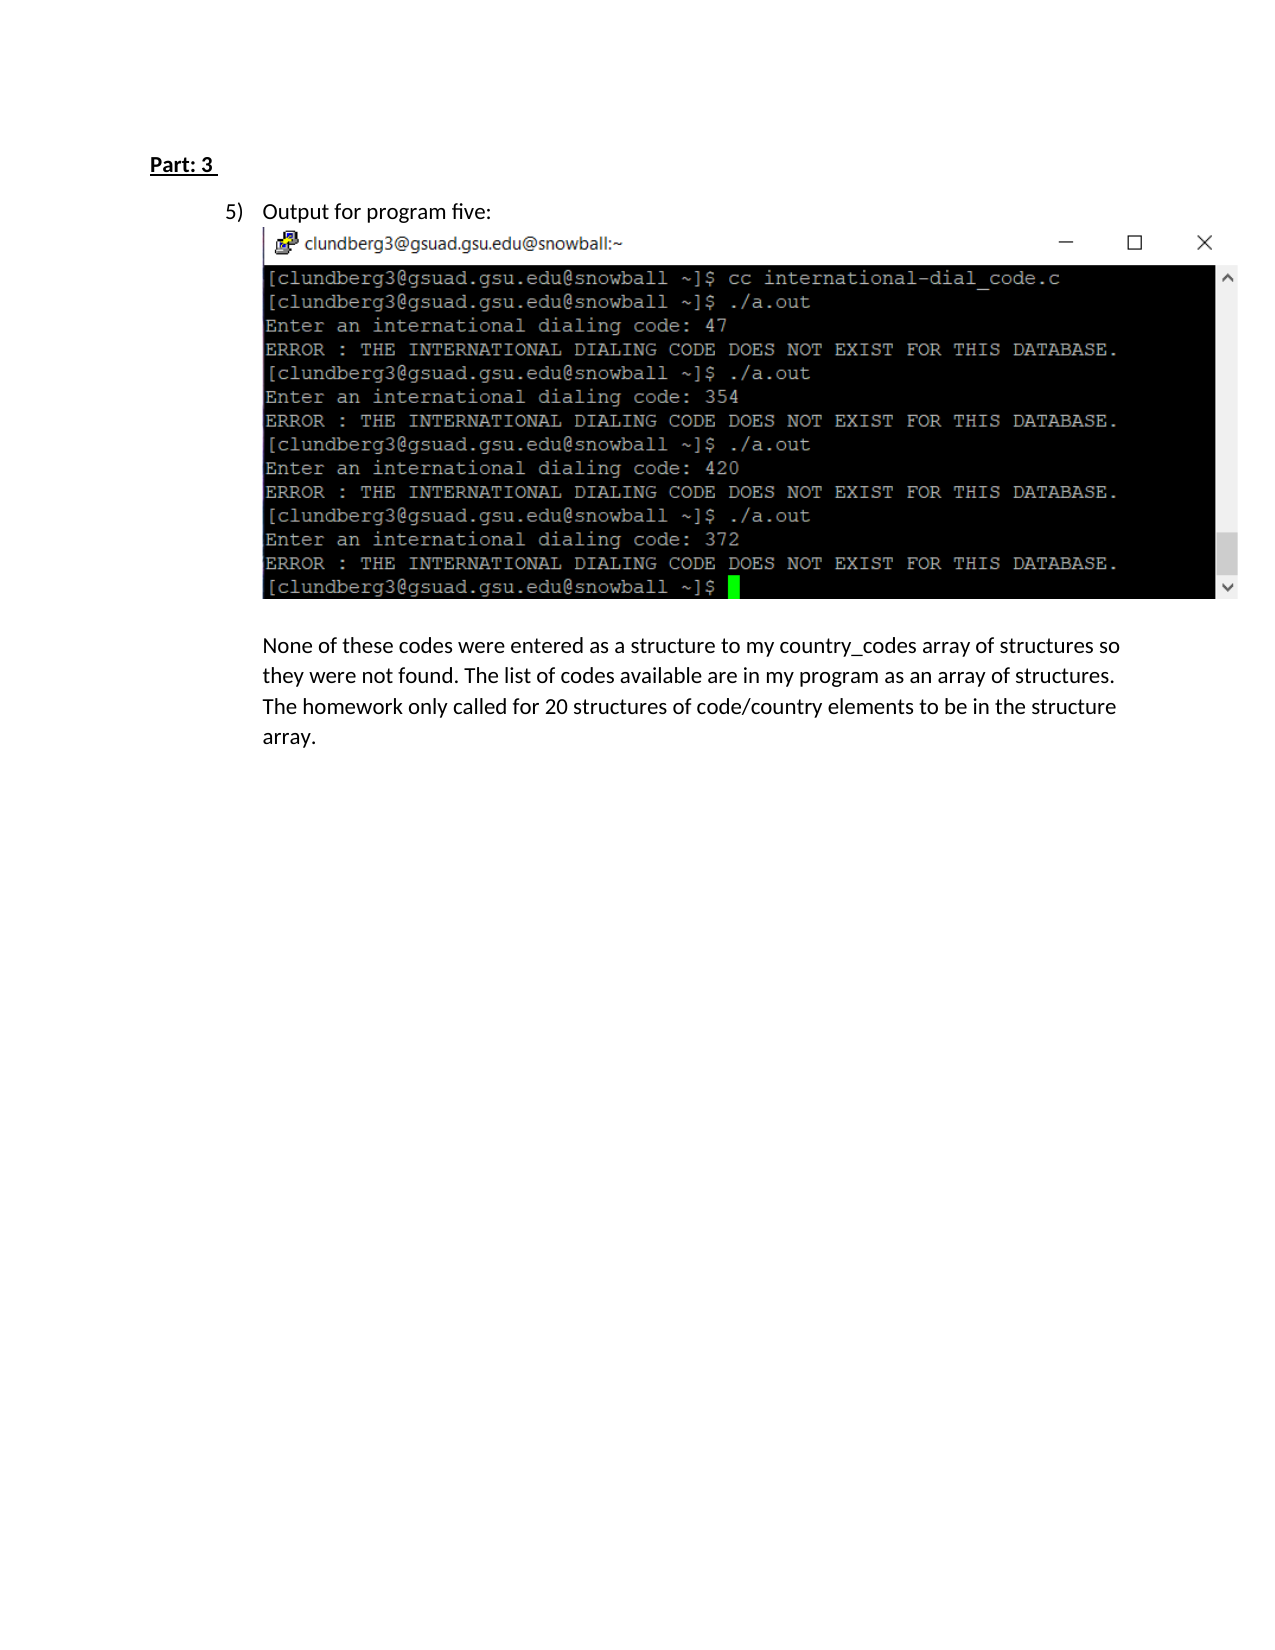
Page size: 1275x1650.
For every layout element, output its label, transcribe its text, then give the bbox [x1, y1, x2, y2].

list Output for program five: [225, 197, 1125, 225]
text Part: 3 [150, 150, 1125, 178]
picture [262, 227, 1238, 599]
list None of these codes were entered as a structure to my country_codes array of structures so they were not found. The list of codes available are in my program as an array of structures. The homework only called for 20 structures of code/country elements to be in the structure array. [262, 631, 1125, 750]
